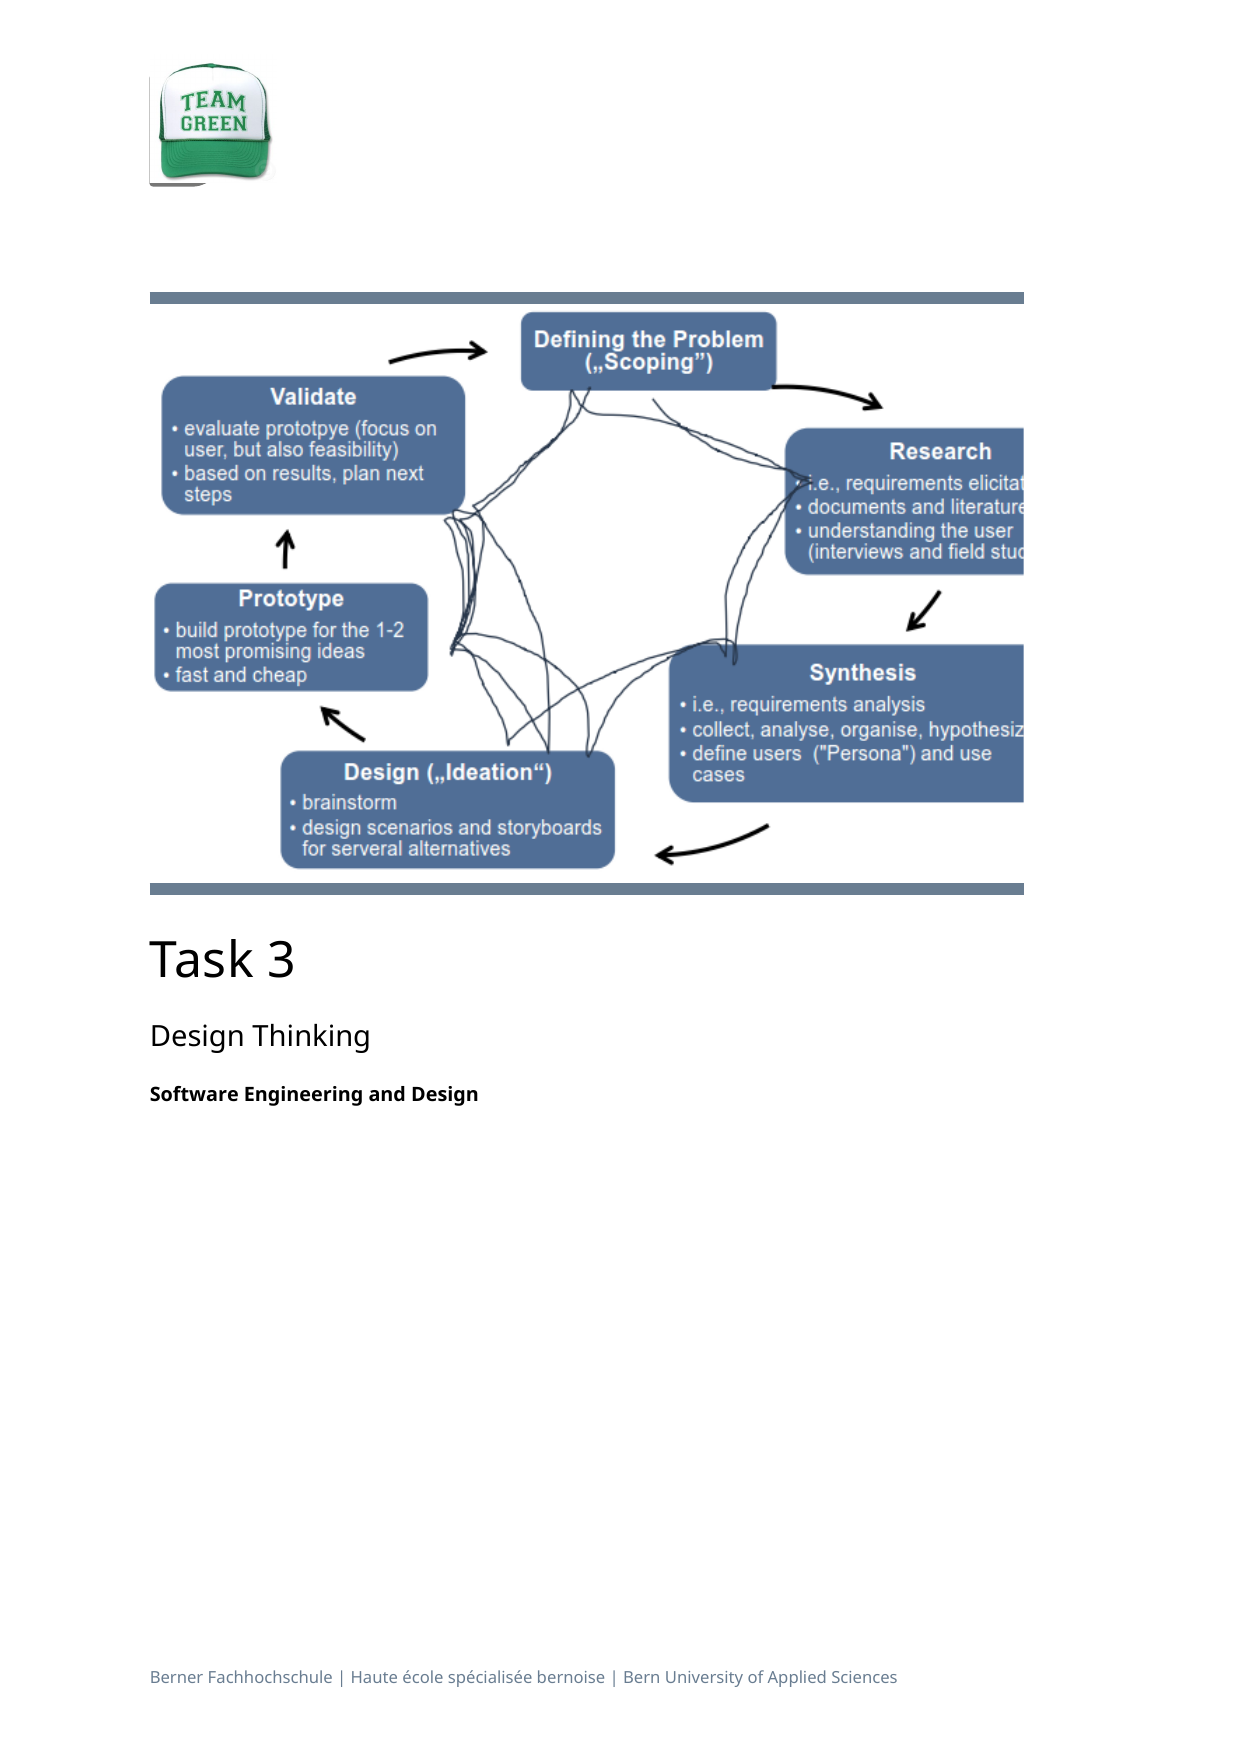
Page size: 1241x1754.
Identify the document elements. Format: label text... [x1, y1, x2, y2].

table_cell Task 3 Design Thinking Software Engineering and Design [150, 895, 1024, 1408]
picture [149, 54, 278, 183]
picture [149, 304, 1024, 881]
